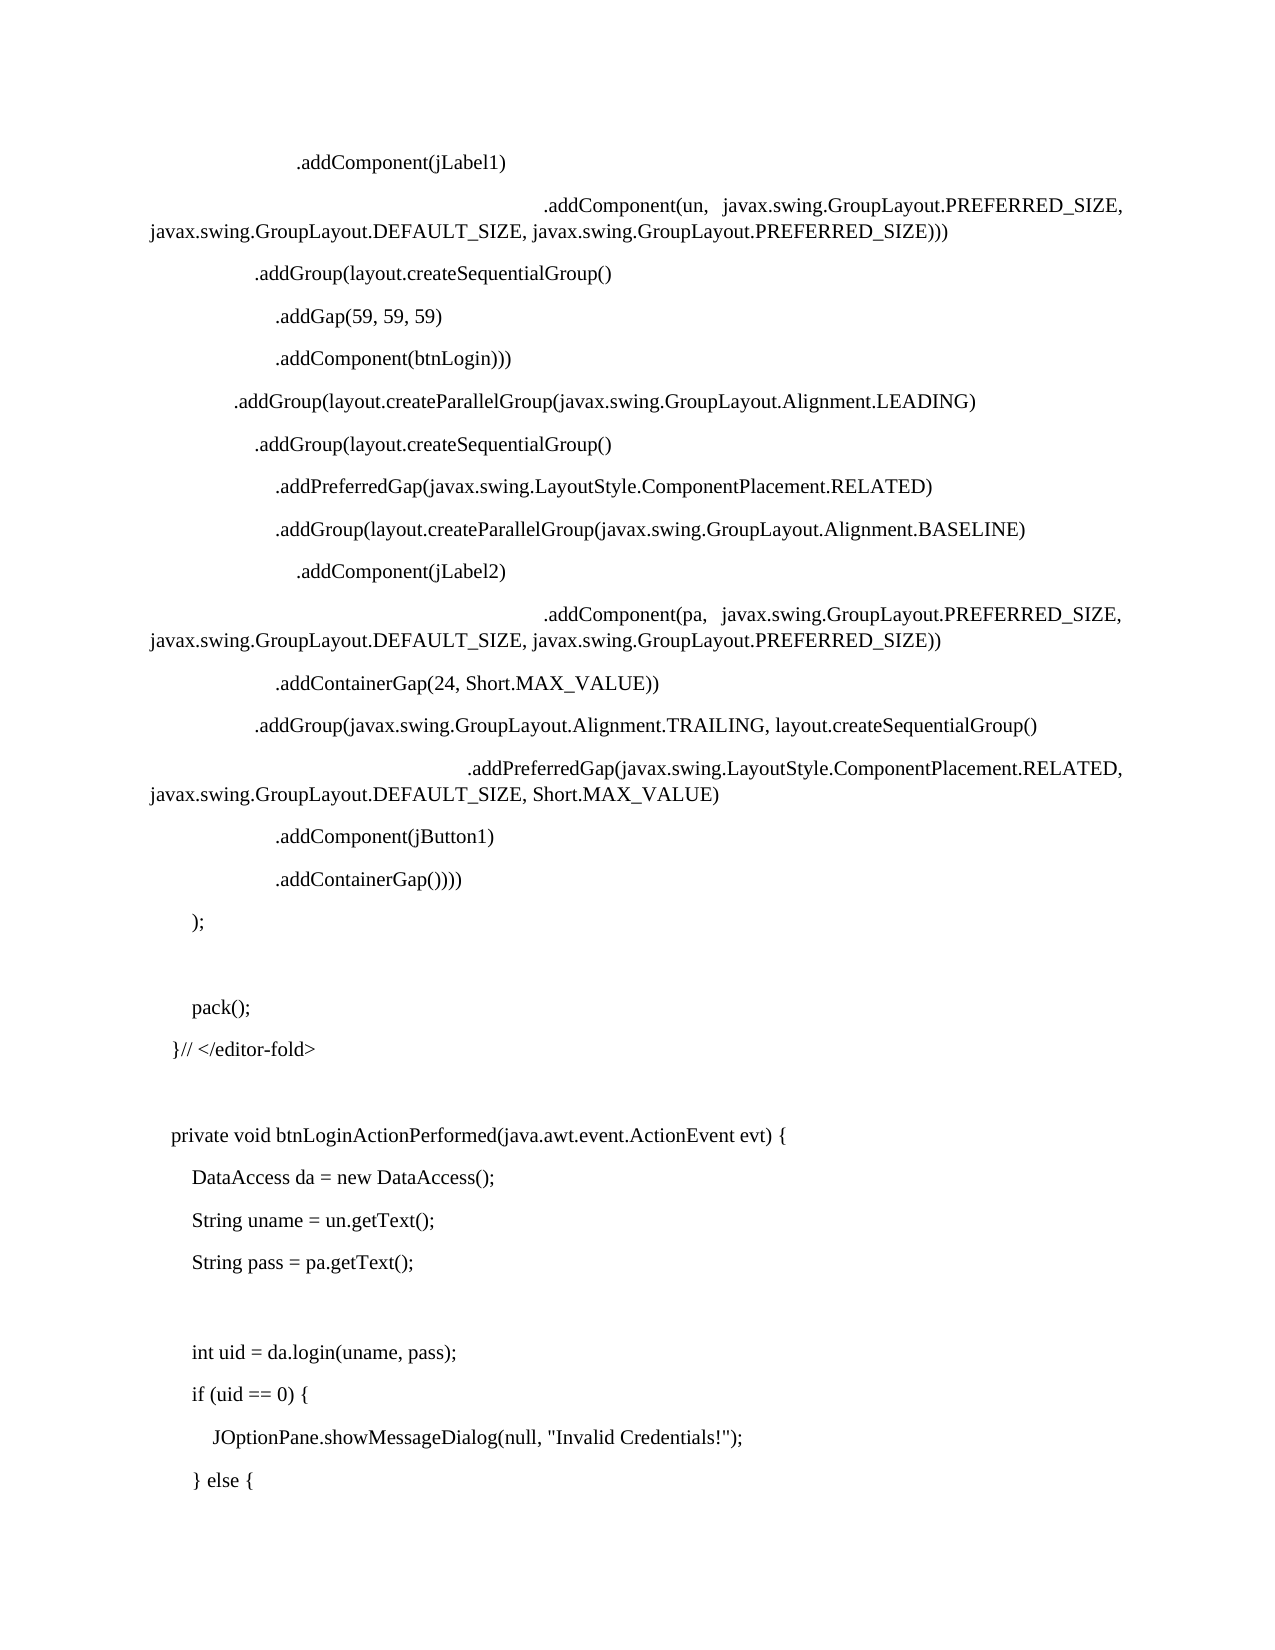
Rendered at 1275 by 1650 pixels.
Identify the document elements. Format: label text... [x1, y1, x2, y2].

text ); [150, 909, 1125, 933]
text .addComponent(pa, javax.swing.GroupLayout.PREFERRED_SIZE, javax.swing.GroupLayout.DEFAULT_SIZE, javax.swing.GroupLayout.PREFERRED_SIZE)) [150, 602, 1125, 652]
text .addGroup(layout.createSequentialGroup() [150, 261, 1125, 285]
text .addComponent(jButton1) [150, 824, 1125, 848]
text String uname = un.getText(); [150, 1208, 1125, 1232]
text .addGroup(layout.createParallelGroup(javax.swing.GroupLayout.Alignment.BASELINE) [150, 517, 1125, 541]
text .addContainerGap(24, Short.MAX_VALUE)) [150, 671, 1125, 694]
text JOptionPane.showMessageDialog(null, "Invalid Credentials!"); [150, 1425, 1125, 1449]
text pack(); [150, 995, 1125, 1019]
text .addGap(59, 59, 59) [150, 304, 1125, 328]
text String pass = pa.getText(); [150, 1250, 1125, 1274]
text .addPreferredGap(javax.swing.LayoutStyle.ComponentPlacement.RELATED, javax.swing.GroupLayout.DEFAULT_SIZE, Short.MAX_VALUE) [150, 756, 1125, 806]
text int uid = da.login(uname, pass); [150, 1340, 1125, 1364]
text .addComponent(btnLogin))) [150, 346, 1125, 370]
text .addGroup(layout.createParallelGroup(javax.swing.GroupLayout.Alignment.LEADING) [150, 389, 1125, 413]
text .addComponent(un, javax.swing.GroupLayout.PREFERRED_SIZE, javax.swing.GroupLayout.DEFAULT_SIZE, javax.swing.GroupLayout.PREFERRED_SIZE))) [150, 193, 1125, 243]
text .addComponent(jLabel1) [150, 150, 1125, 174]
text .addContainerGap()))) [150, 867, 1125, 891]
text .addGroup(javax.swing.GroupLayout.Alignment.TRAILING, layout.createSequentialGroup() [150, 713, 1125, 737]
text private void btnLoginActionPerformed(java.awt.event.ActionEvent evt) { [150, 1122, 1125, 1147]
text .addGroup(layout.createSequentialGroup() [150, 432, 1125, 456]
text .addComponent(jLabel2) [150, 559, 1125, 583]
text if (uid == 0) { [150, 1382, 1125, 1406]
text } else { [150, 1468, 1125, 1492]
text .addPreferredGap(javax.swing.LayoutStyle.ComponentPlacement.RELATED) [150, 474, 1125, 498]
text DataAccess da = new DataAccess(); [150, 1165, 1125, 1189]
text }// </editor-fold> [150, 1037, 1125, 1061]
